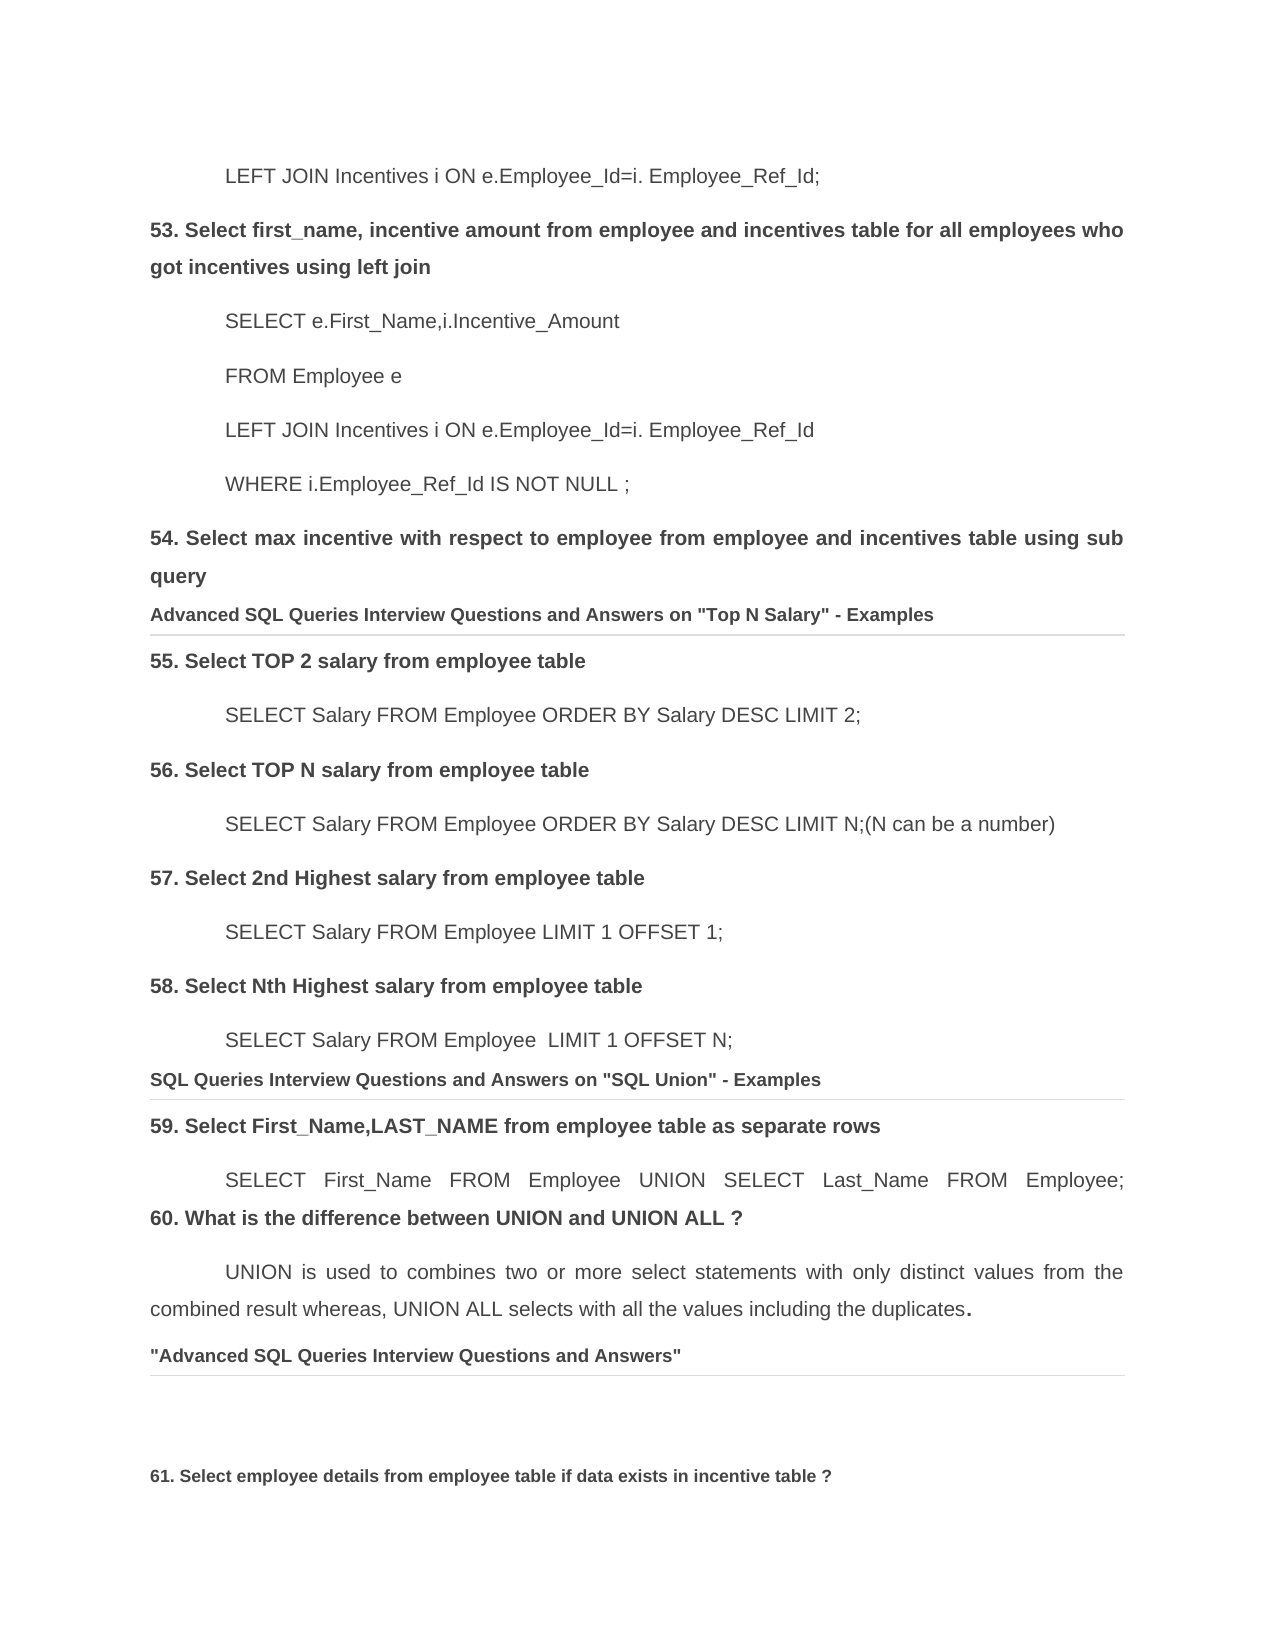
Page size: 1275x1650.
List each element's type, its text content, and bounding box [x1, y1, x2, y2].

text 59. Select First_Name,LAST_NAME from employee table as separate rows [150, 1100, 1125, 1138]
text SELECT e.First_Name,i.Incentive_Amount [150, 296, 1125, 333]
text SELECT Salary FROM Employee ORDER BY Salary DESC LIMIT N;(N can be a number) [150, 798, 1125, 836]
text SELECT Salary FROM Employee ORDER BY Salary DESC LIMIT 2; [150, 690, 1125, 727]
text 54. Select max incentive with respect to employee from employee and incentives table using sub query [150, 512, 1125, 587]
text SELECT Salary FROM Employee LIMIT 1 OFFSET 1; [150, 906, 1125, 944]
text 61. Select employee details from employee table if data exists in incentive table ? [150, 1449, 1125, 1487]
text LEFT JOIN Incentives i ON e.Employee_Id=i. Employee_Ref_Id; [150, 150, 1125, 187]
text "Advanced SQL Queries Interview Questions and Answers" [150, 1345, 1125, 1375]
text Advanced SQL Queries Interview Questions and Answers on "Top N Salary" - Examples [150, 604, 1125, 634]
text 56. Select TOP N salary from employee table [150, 744, 1125, 781]
text SQL Queries Interview Questions and Answers on "SQL Union" - Examples [150, 1069, 1125, 1099]
text 58. Select Nth Highest salary from employee table [150, 961, 1125, 998]
text FROM Employee e [150, 350, 1125, 387]
text SELECT First_Name FROM Employee UNION SELECT Last_Name FROM Employee; 60. What is the difference between UNION and UNION ALL ? [150, 1154, 1125, 1229]
text LEFT JOIN Incentives i ON e.Employee_Id=i. Employee_Ref_Id [225, 404, 1125, 442]
text 53. Select first_name, incentive amount from employee and incentives table for all employees who got incentives using left join [150, 204, 1125, 279]
text 57. Select 2nd Highest salary from employee table [150, 852, 1125, 890]
text SELECT Salary FROM Employee LIMIT 1 OFFSET N; [150, 1015, 1125, 1052]
text WHERE i.Employee_Ref_Id IS NOT NULL ; [225, 458, 1125, 496]
text 55. Select TOP 2 salary from employee table [150, 636, 1125, 673]
text UNION is used to combines two or more select statements with only distinct values from the combined result whereas, UNION ALL selects with all the values including the duplicates. [150, 1246, 1125, 1321]
